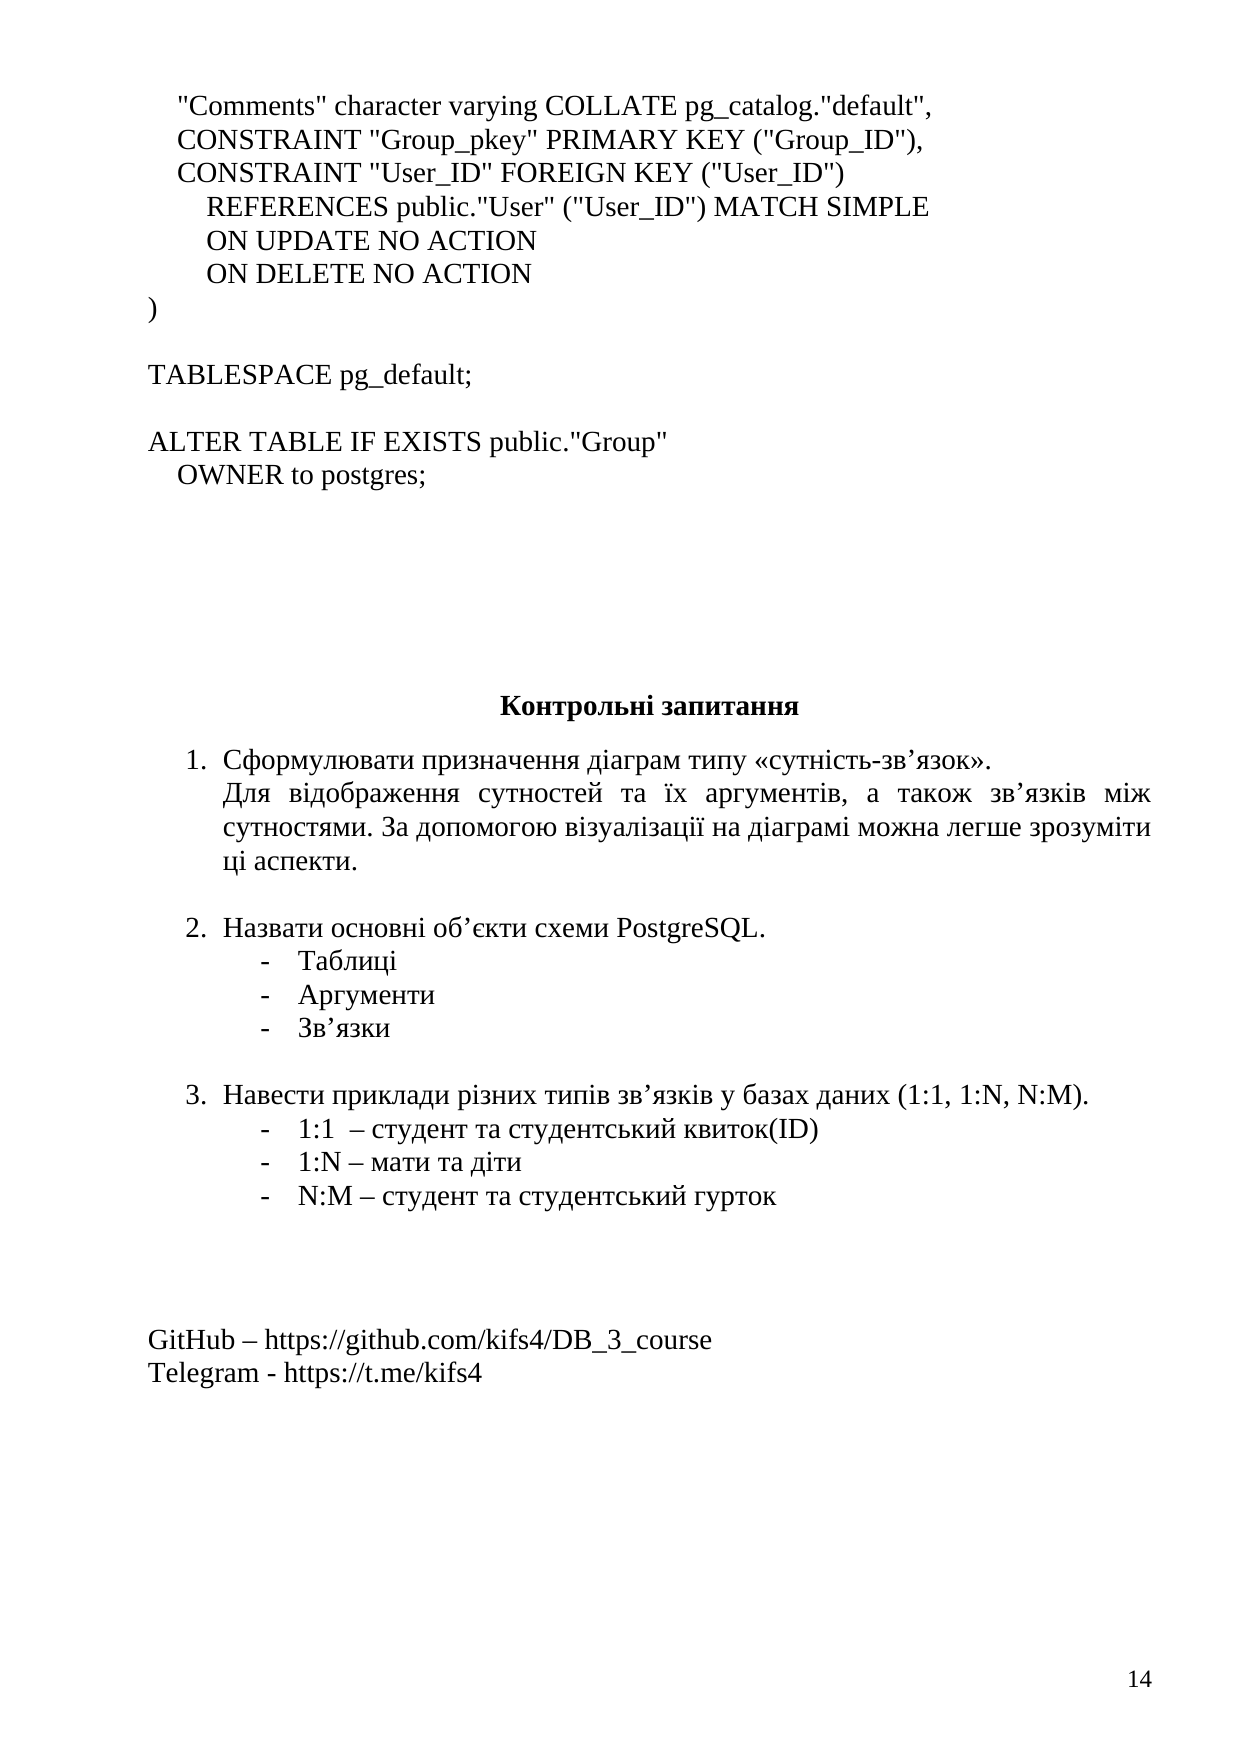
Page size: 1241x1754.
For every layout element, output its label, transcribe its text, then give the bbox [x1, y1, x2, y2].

list Сформулювати призначення діаграм типу «сутність-зв’язок». [185, 742, 1152, 776]
text Для відображення сутностей та їх аргументів, а також зв’язків між сутностями. За допомогою візуалізації на діаграмі можна легше зрозуміти ці аспекти. [223, 776, 1152, 876]
list Аргументи [260, 977, 1152, 1010]
text Telegram - https://t.me/kifs4 [148, 1355, 1152, 1389]
text CONSTRAINT "User_ID" FOREIGN KEY ("User_ID") [148, 156, 1152, 189]
text REFERENCES public."User" ("User_ID") MATCH SIMPLE [148, 189, 1152, 223]
text ON DELETE NO ACTION [148, 256, 1152, 290]
text Контрольні запитання [148, 688, 1152, 721]
list N:M – студент та студентський гурток [260, 1178, 1152, 1212]
list 1:1 – студент та студентський квиток(ID) [260, 1111, 1152, 1144]
list Зв’язки [260, 1010, 1152, 1044]
text ) [148, 290, 1152, 323]
text TABLESPACE pg_default; [148, 357, 1152, 390]
text GitHub – https://github.com/kifs4/DB_3_course [148, 1322, 1152, 1355]
text "Comments" character varying COLLATE pg_catalog."default", [148, 88, 1152, 122]
list Назвати основні об’єкти схеми PostgreSQL. [185, 910, 1152, 943]
text ON UPDATE NO ACTION [148, 223, 1152, 256]
list Таблиці [260, 943, 1152, 977]
text OWNER to postgres; [148, 457, 1152, 491]
list 1:N – мати та діти [260, 1144, 1152, 1178]
text CONSTRAINT "Group_pkey" PRIMARY KEY ("Group_ID"), [148, 122, 1152, 156]
list Навести приклади різних типів зв’язків у базах даних (1:1, 1:N, N:M). [185, 1077, 1152, 1111]
text ALTER TABLE IF EXISTS public."Group" [148, 424, 1152, 457]
